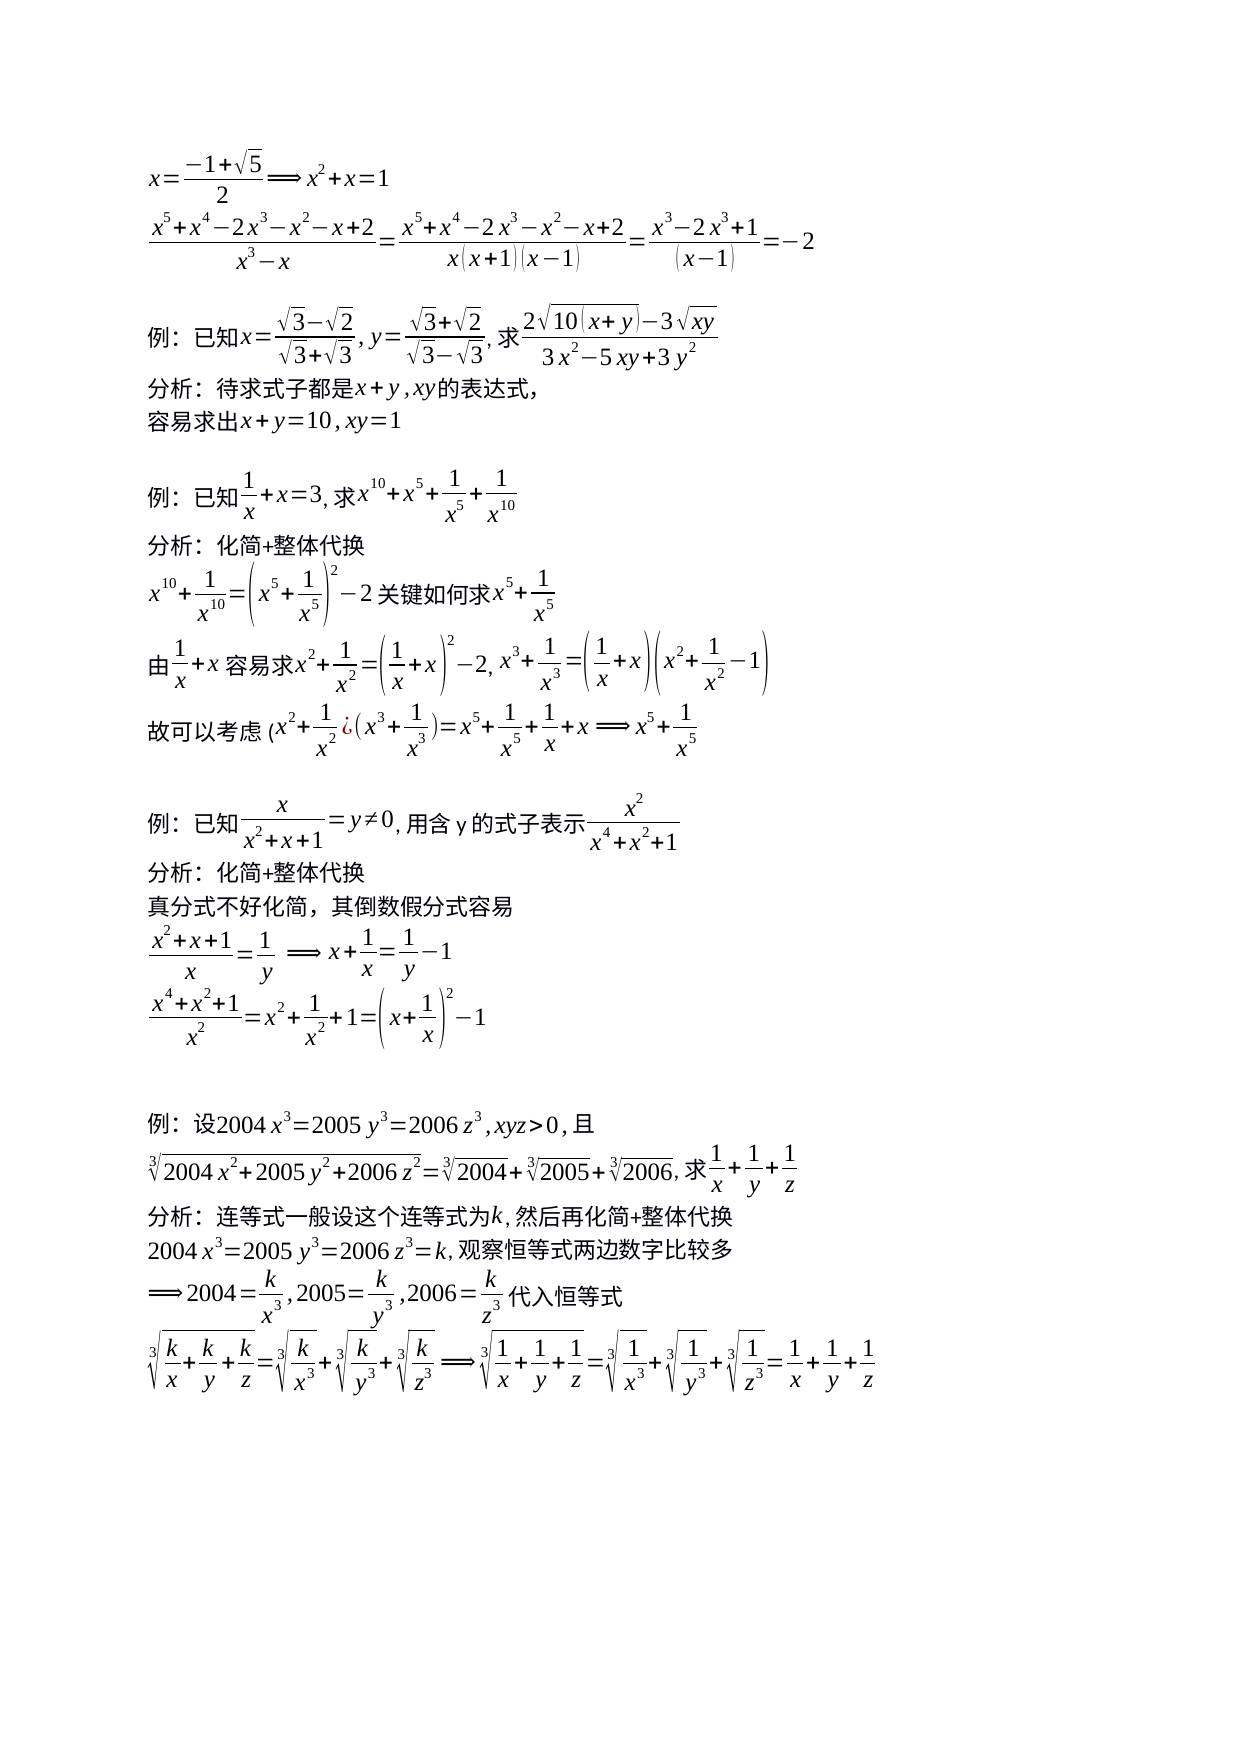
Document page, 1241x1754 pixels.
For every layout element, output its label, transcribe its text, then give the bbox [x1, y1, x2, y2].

text 真分式不好化简，其倒数假分式容易 [148, 888, 1093, 922]
text 分析：化简+整体代换 [148, 855, 1093, 888]
text 例：已知, 求 [148, 465, 1093, 527]
text 例：设 且 [148, 1106, 1093, 1139]
text 代入恒等式 [148, 1266, 1093, 1328]
text 例：已知, 求 [148, 303, 1093, 371]
text , 观察恒等式两边数字比较多 [148, 1232, 1093, 1266]
text 分析：待求式子都是的表达式， [148, 371, 1093, 404]
text , 求 [148, 1139, 1093, 1198]
text 关键如何求 [148, 561, 1093, 630]
text 由 容易求, [148, 630, 1093, 699]
text 例：已知, 用含y的式子表示 [148, 789, 1093, 855]
text 故可以考虑 ( [148, 699, 1093, 761]
text 分析：化简+整体代换 [148, 527, 1093, 561]
text 分析：连等式一般设这个连等式为, 然后再化简+整体代换 [148, 1198, 1093, 1232]
text 容易求出 [148, 404, 1093, 437]
